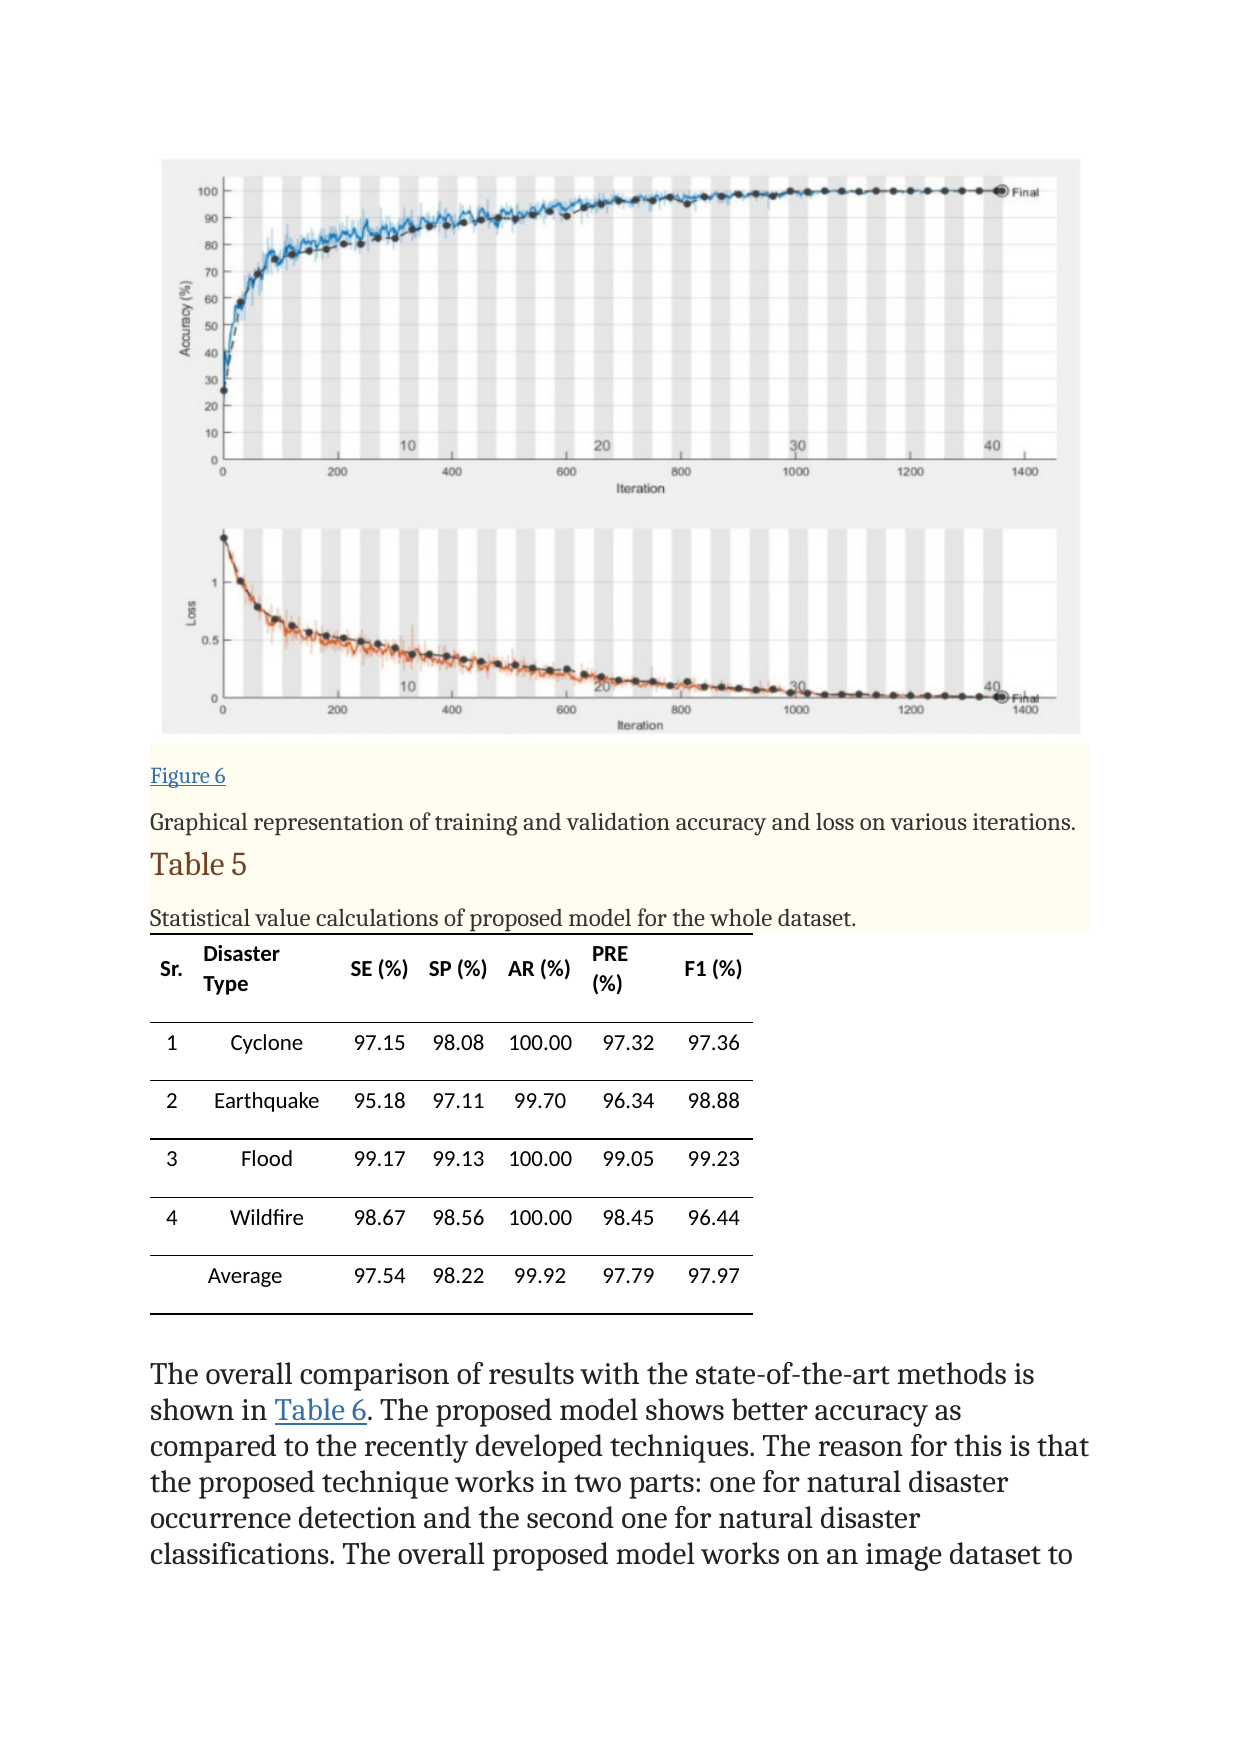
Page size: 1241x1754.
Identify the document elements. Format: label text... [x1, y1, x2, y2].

table_cell 99.05 [582, 1140, 674, 1196]
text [150, 1356, 1090, 1572]
table_header Disaster Type [193, 935, 340, 1021]
table_header F1 (%) [674, 935, 753, 1021]
table_header SE (%) [340, 935, 418, 1021]
table_header SP (%) [419, 935, 498, 1021]
table_cell 97.79 [582, 1256, 674, 1313]
table_cell 2 [150, 1081, 193, 1138]
table_header PRE (%) [582, 935, 674, 1021]
picture [150, 150, 1091, 744]
table_cell 99.13 [419, 1140, 498, 1196]
table_header Sr. [150, 935, 193, 1021]
table_cell 4 [150, 1198, 193, 1255]
text Graphical representation of training and validation accuracy and loss on various iterations. [150, 808, 1090, 836]
table_cell 99.92 [498, 1256, 582, 1313]
table_header AR (%) [498, 935, 582, 1021]
table_cell 99.70 [498, 1081, 582, 1138]
table_cell 98.08 [419, 1023, 498, 1080]
table_cell 97.54 [340, 1256, 418, 1313]
table_cell 98.22 [419, 1256, 498, 1313]
table_cell Earthquake [193, 1081, 340, 1138]
table_cell 100.00 [498, 1140, 582, 1196]
table_cell 97.36 [674, 1023, 753, 1080]
text Figure 6 [150, 762, 1090, 789]
table_cell 98.45 [582, 1198, 674, 1255]
table_cell 99.23 [674, 1140, 753, 1196]
table_cell 100.00 [498, 1198, 582, 1255]
table_cell 97.97 [674, 1256, 753, 1313]
table_cell 97.11 [419, 1081, 498, 1138]
table_cell 100.00 [498, 1023, 582, 1080]
text Statistical value calculations of proposed model for the whole dataset. [150, 904, 1090, 933]
table_cell Wildfire [193, 1198, 340, 1255]
table_cell 99.17 [340, 1140, 418, 1196]
table_cell 98.67 [340, 1198, 418, 1255]
table_cell 97.15 [340, 1023, 418, 1080]
table_cell 98.88 [674, 1081, 753, 1138]
subtitle Table 5 [150, 836, 1090, 883]
table_cell 97.32 [582, 1023, 674, 1080]
table_cell 95.18 [340, 1081, 418, 1138]
table_cell 3 [150, 1140, 193, 1196]
table_cell 96.34 [582, 1081, 674, 1138]
table_cell Flood [193, 1140, 340, 1196]
table_cell Average [150, 1256, 340, 1313]
table_cell 98.56 [419, 1198, 498, 1255]
table_cell 96.44 [674, 1198, 753, 1255]
table_cell 1 [150, 1023, 193, 1080]
table_cell Cyclone [193, 1023, 340, 1080]
